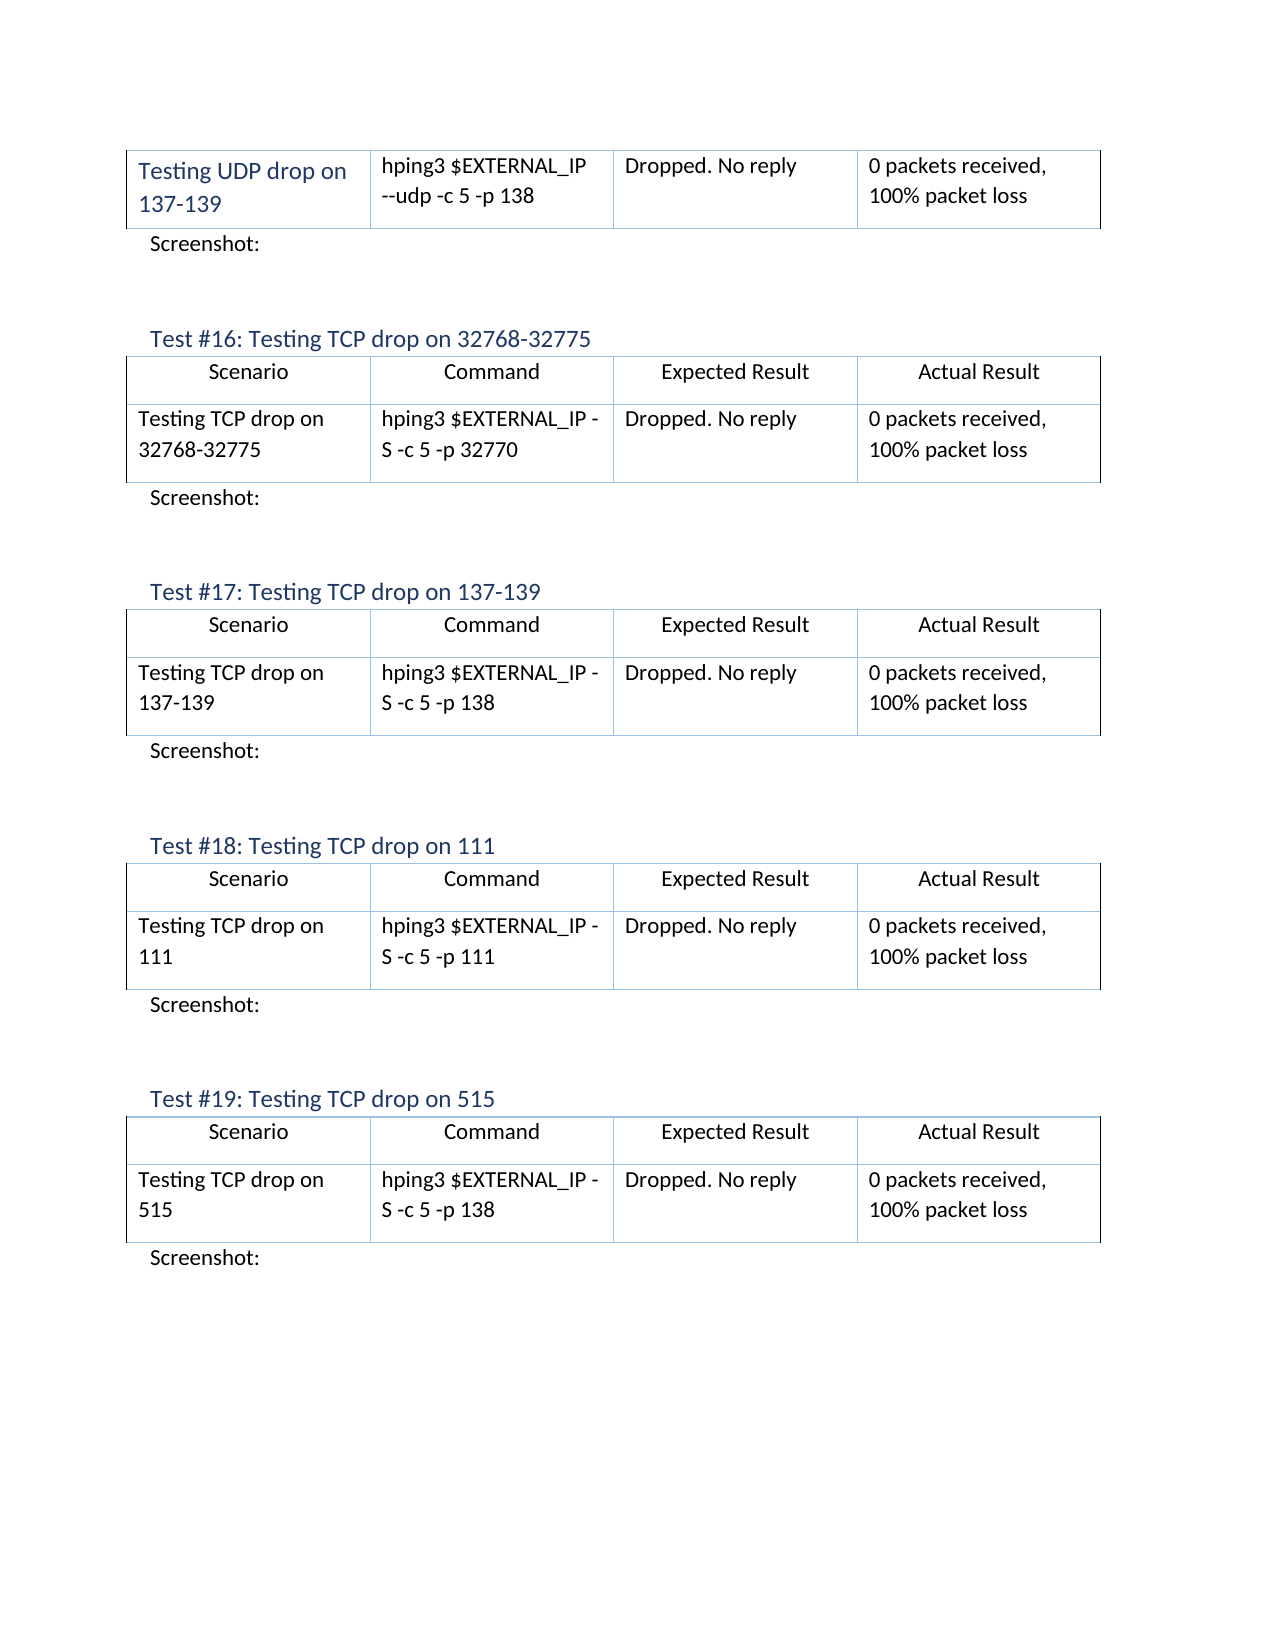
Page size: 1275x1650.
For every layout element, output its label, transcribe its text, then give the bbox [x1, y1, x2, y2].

table_header Scenario [127, 357, 370, 403]
subtitle Test #17: Testing TCP drop on 137-139 [150, 576, 1125, 607]
table_cell hping3 $EXTERNAL_IP -S -c 5 -p 138 [371, 1165, 613, 1242]
table_cell Dropped. No reply [614, 1165, 857, 1242]
table_cell hping3 $EXTERNAL_IP --udp -c 5 -p 138 [371, 151, 613, 228]
table_header Command [371, 864, 613, 911]
table_header Command [371, 357, 613, 403]
subtitle Test #19: Testing TCP drop on 515 [150, 1083, 1125, 1114]
text Screenshot: [150, 990, 1125, 1018]
text Screenshot: [150, 483, 1125, 511]
table_cell Testing TCP drop on 137-139 [127, 658, 370, 735]
table_header Expected Result [614, 864, 857, 911]
table_cell 0 packets received, 100% packet loss [858, 912, 1100, 989]
table_header Command [371, 1118, 613, 1164]
subtitle Test #16: Testing TCP drop on 32768-32775 [150, 323, 1125, 353]
table_cell 0 packets received, 100% packet loss [858, 151, 1100, 228]
table_cell Testing TCP drop on 111 [127, 912, 370, 989]
table_cell 0 packets received, 100% packet loss [858, 1165, 1100, 1242]
table_cell 0 packets received, 100% packet loss [858, 405, 1100, 482]
table_header Actual Result [858, 357, 1100, 403]
table_cell hping3 $EXTERNAL_IP -S -c 5 -p 138 [371, 658, 613, 735]
subtitle Test #18: Testing TCP drop on 111 [150, 830, 1125, 860]
table_header Scenario [127, 1118, 370, 1164]
table_cell Dropped. No reply [614, 912, 857, 989]
table_header Actual Result [858, 610, 1100, 657]
table_cell hping3 $EXTERNAL_IP -S -c 5 -p 32770 [371, 405, 613, 482]
table_cell Dropped. No reply [614, 405, 857, 482]
table_cell Dropped. No reply [614, 658, 857, 735]
table_header Expected Result [614, 357, 857, 403]
table_header Actual Result [858, 864, 1100, 911]
table_cell Dropped. No reply [614, 151, 857, 228]
table_cell hping3 $EXTERNAL_IP -S -c 5 -p 111 [371, 912, 613, 989]
table_header Expected Result [614, 1118, 857, 1164]
table_cell Testing UDP drop on 137-139 [127, 151, 370, 228]
table_header Scenario [127, 610, 370, 657]
table_cell Testing TCP drop on 32768-32775 [127, 405, 370, 482]
text Screenshot: [150, 229, 1125, 257]
table_cell 0 packets received, 100% packet loss [858, 658, 1100, 735]
table_header Expected Result [614, 610, 857, 657]
table_header Command [371, 610, 613, 657]
table_header Scenario [127, 864, 370, 911]
text Screenshot: [150, 1243, 1125, 1271]
table_header Actual Result [858, 1118, 1100, 1164]
text Screenshot: [150, 736, 1125, 764]
table_cell Testing TCP drop on 515 [127, 1165, 370, 1242]
